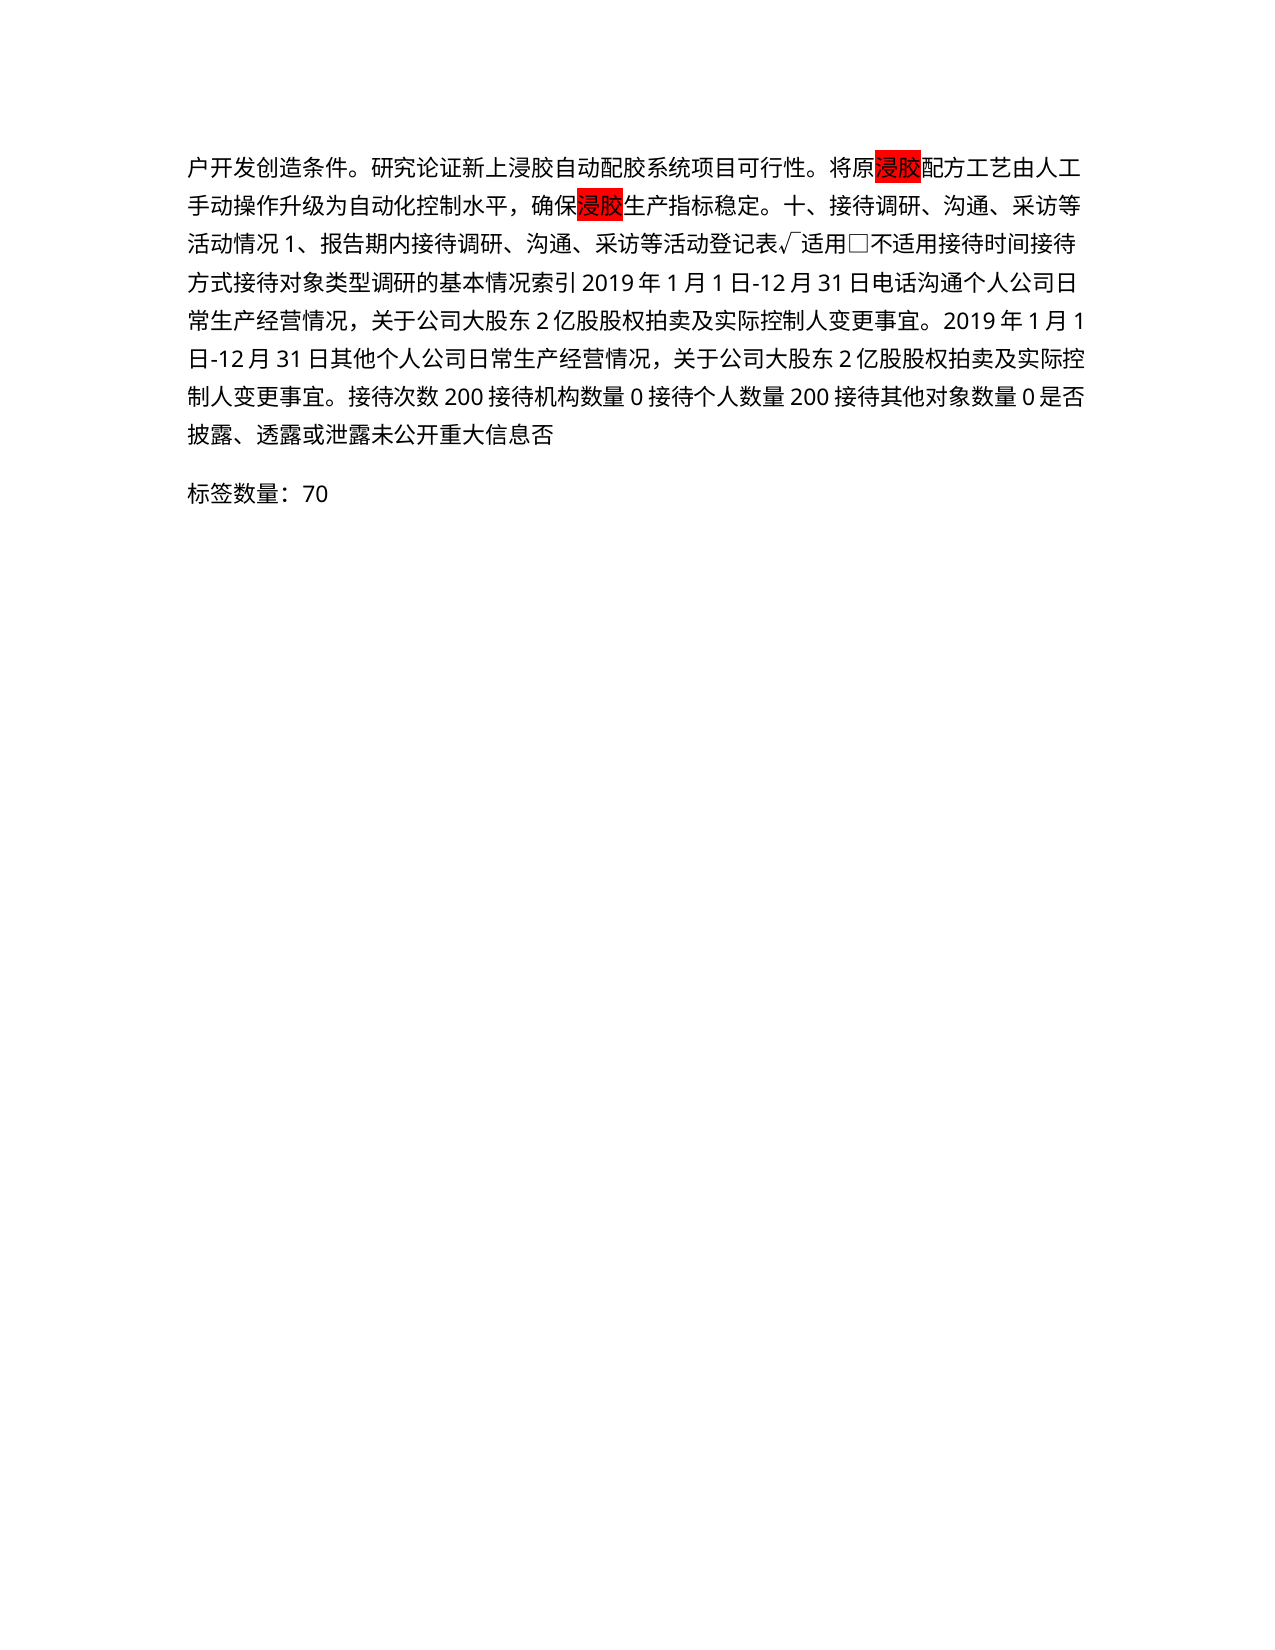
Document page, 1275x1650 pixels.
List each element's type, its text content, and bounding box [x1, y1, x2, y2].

text 标签数量：70 [187, 476, 1087, 510]
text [187, 150, 1087, 451]
